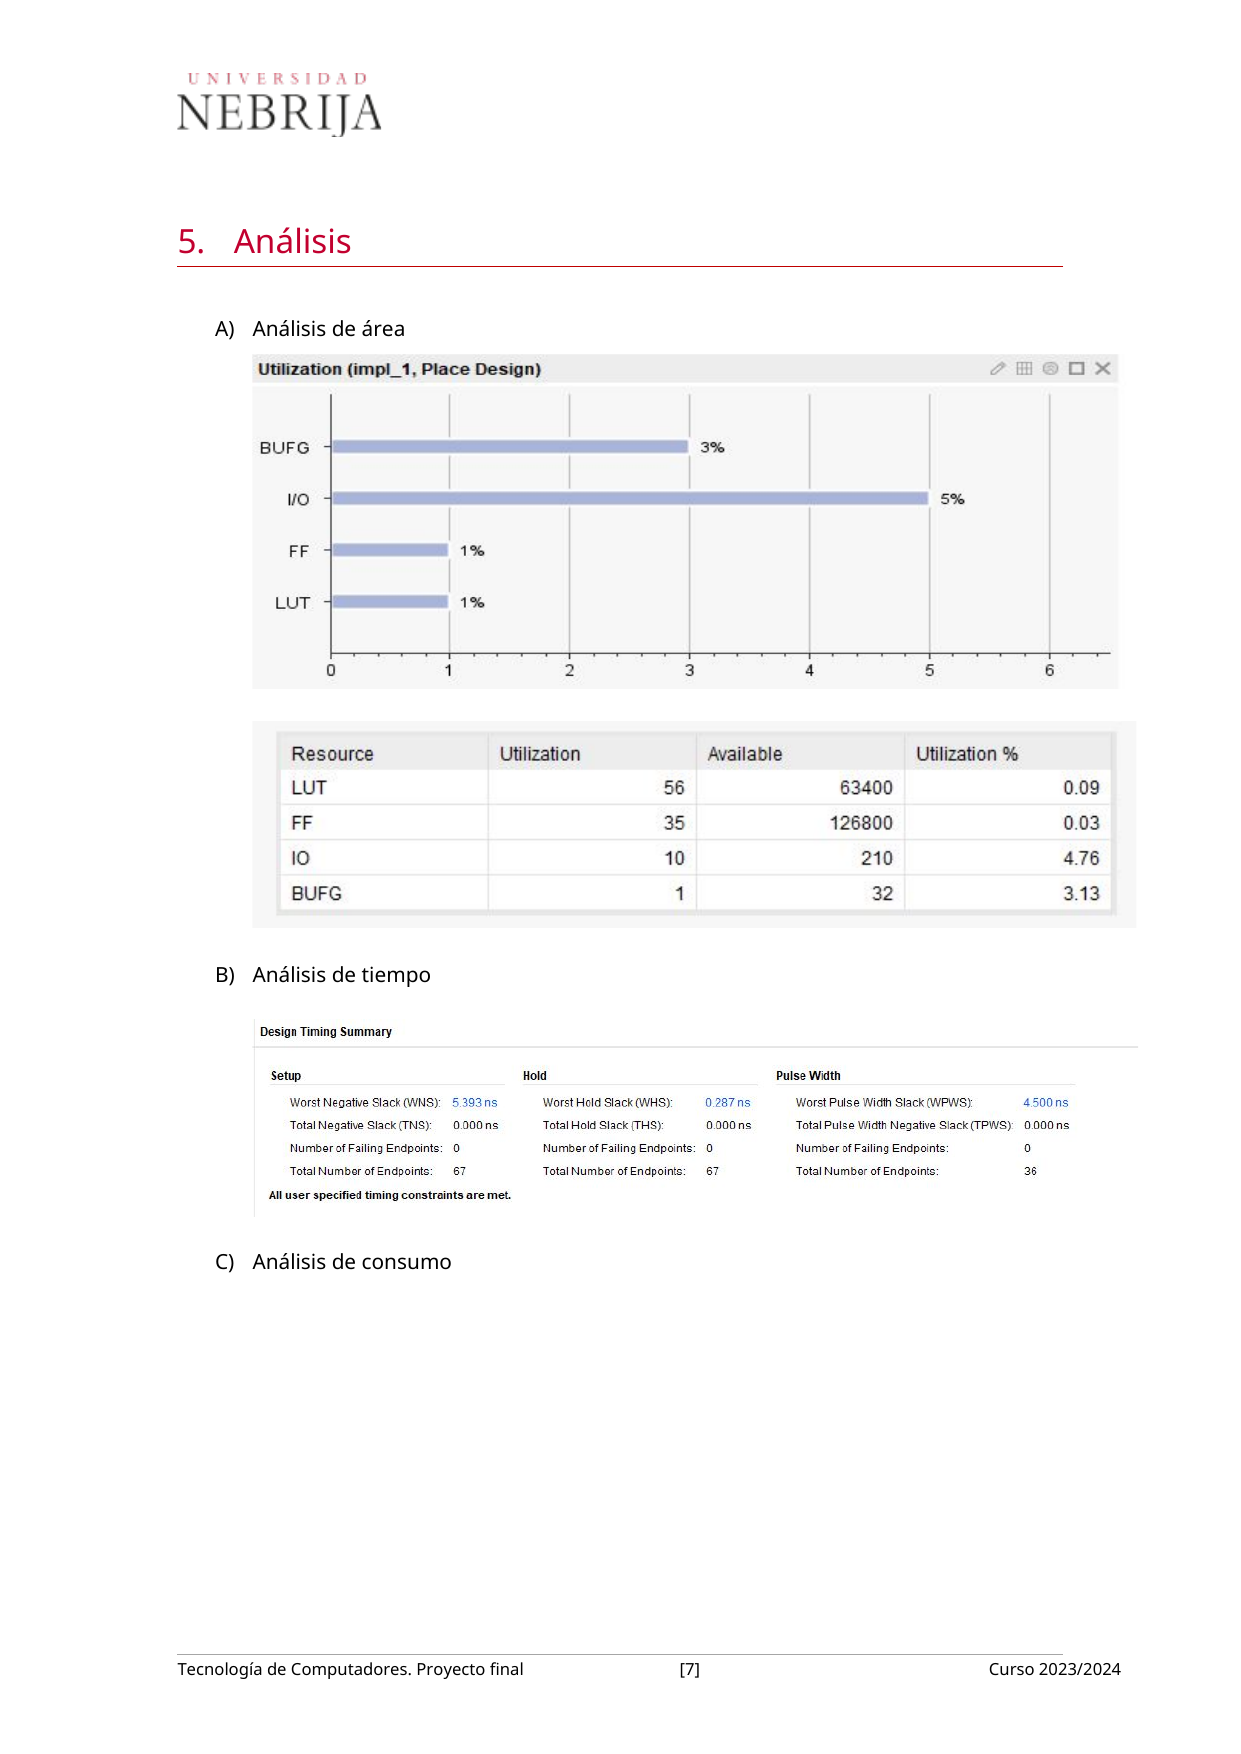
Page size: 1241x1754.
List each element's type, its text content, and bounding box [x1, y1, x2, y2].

subtitle Análisis [177, 218, 1063, 266]
list Análisis de consumo [215, 1247, 1063, 1275]
list Análisis de área [215, 314, 1063, 342]
list Análisis de tiempo [215, 960, 1063, 989]
picture [252, 721, 1137, 928]
picture [252, 344, 1137, 689]
picture [252, 1019, 1139, 1217]
